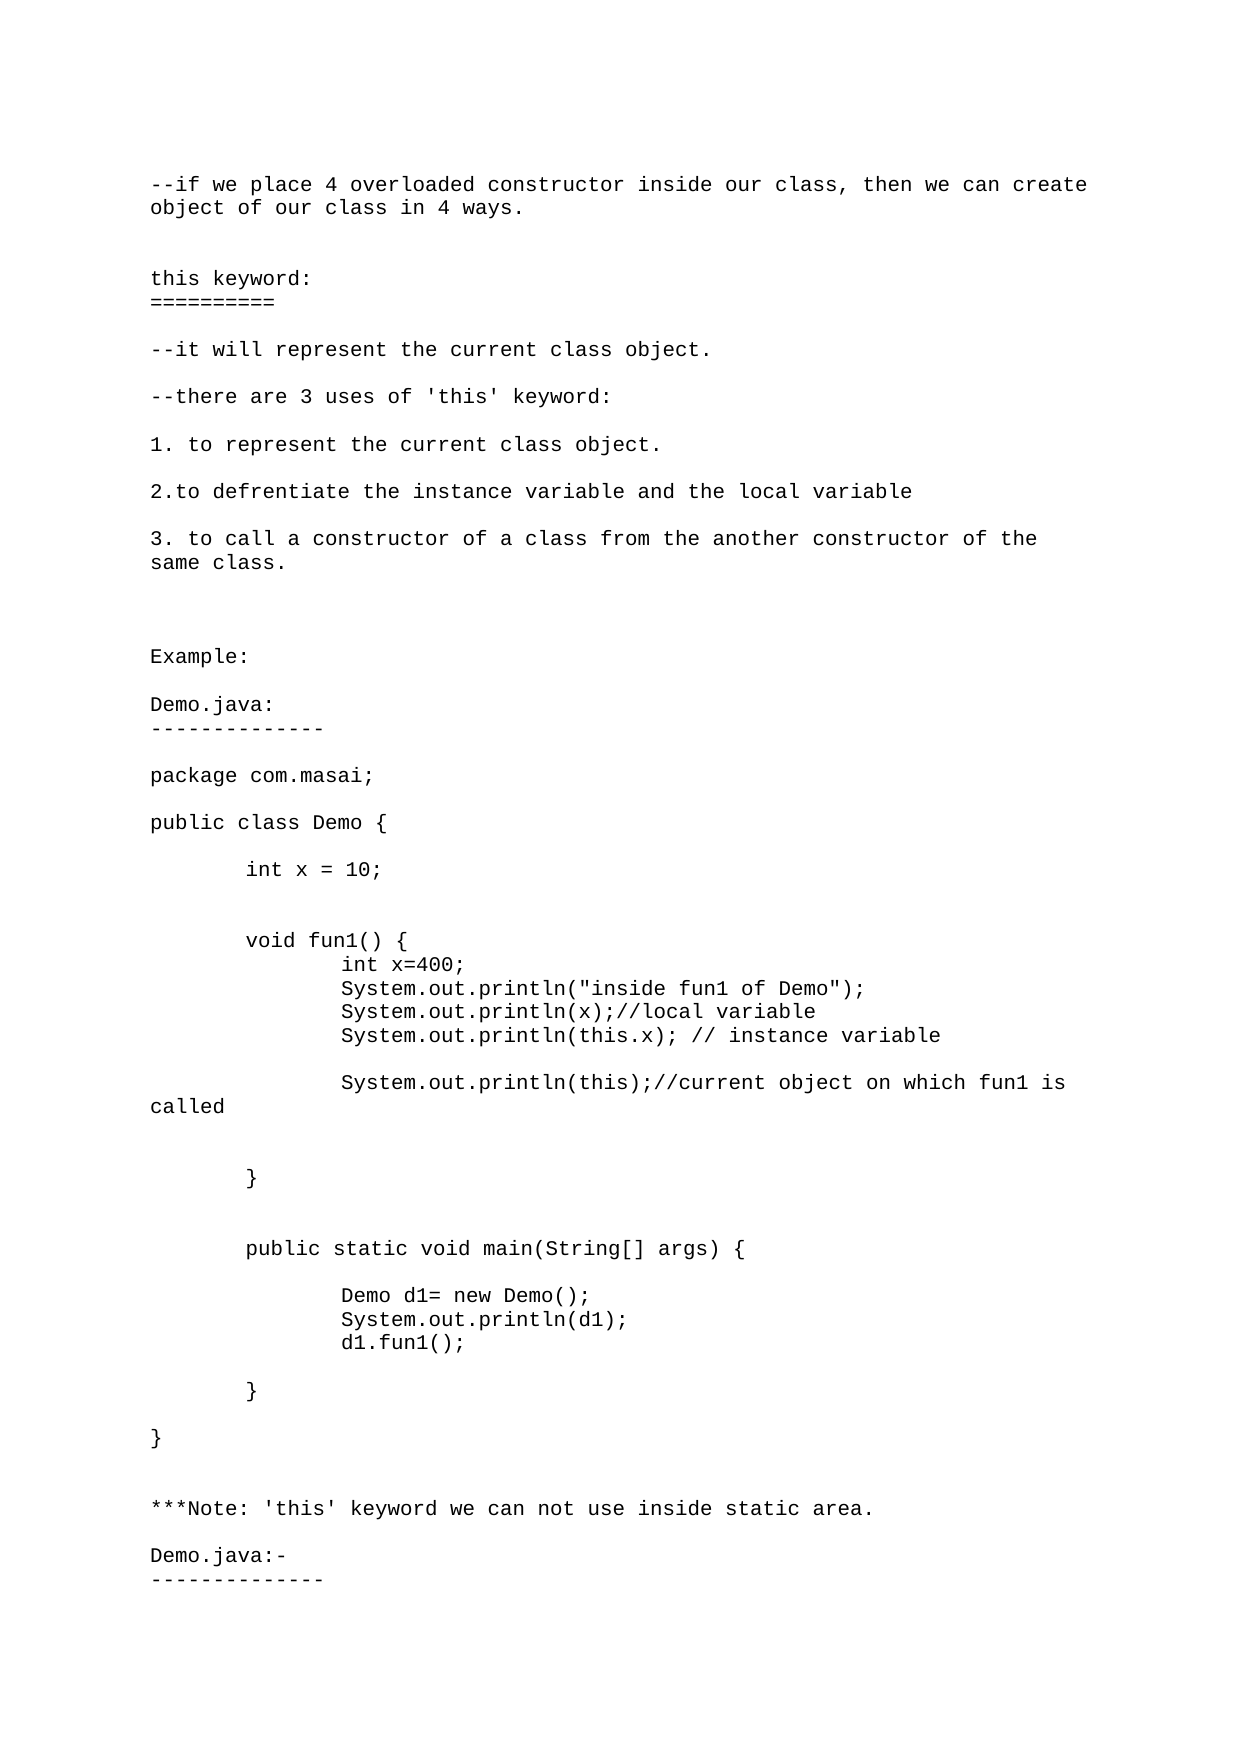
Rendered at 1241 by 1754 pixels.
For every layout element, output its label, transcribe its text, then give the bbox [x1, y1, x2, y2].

text } [150, 1167, 1090, 1190]
text Demo.java: [150, 694, 1090, 717]
text } [150, 1379, 1090, 1403]
text 3. to call a constructor of a class from the another constructor of the same class. [150, 528, 1090, 576]
text int x=400; [150, 954, 1090, 978]
text System.out.println(this);//current object on which fun1 is called [150, 1072, 1090, 1119]
text Demo d1= new Demo(); [150, 1285, 1090, 1309]
text System.out.println(d1); [150, 1309, 1090, 1332]
text Demo.java:- [150, 1545, 1090, 1569]
text System.out.println("inside fun1 of Demo"); [150, 978, 1090, 1001]
text System.out.println(x);//local variable [150, 1001, 1090, 1025]
text int x = 10; [150, 859, 1090, 883]
text System.out.println(this.x); // instance variable [150, 1025, 1090, 1048]
text package com.masai; [150, 765, 1090, 788]
text void fun1() { [150, 930, 1090, 954]
text --if we place 4 overloaded constructor inside our class, then we can create object of our class in 4 ways. [150, 174, 1090, 221]
text Example: [150, 647, 1090, 670]
text --there are 3 uses of 'this' keyword: [150, 386, 1090, 410]
text ========== [150, 292, 1090, 316]
text ***Note: 'this' keyword we can not use inside static area. [150, 1498, 1090, 1521]
text 2.to defrentiate the instance variable and the local variable [150, 481, 1090, 505]
text --it will represent the current class object. [150, 339, 1090, 363]
text public class Demo { [150, 812, 1090, 836]
text } [150, 1427, 1090, 1451]
text -------------- [150, 1569, 1090, 1592]
text -------------- [150, 717, 1090, 741]
text this keyword: [150, 268, 1090, 292]
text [150, 1238, 1090, 1261]
text 1. to represent the current class object. [150, 434, 1090, 457]
text d1.fun1(); [150, 1332, 1090, 1356]
